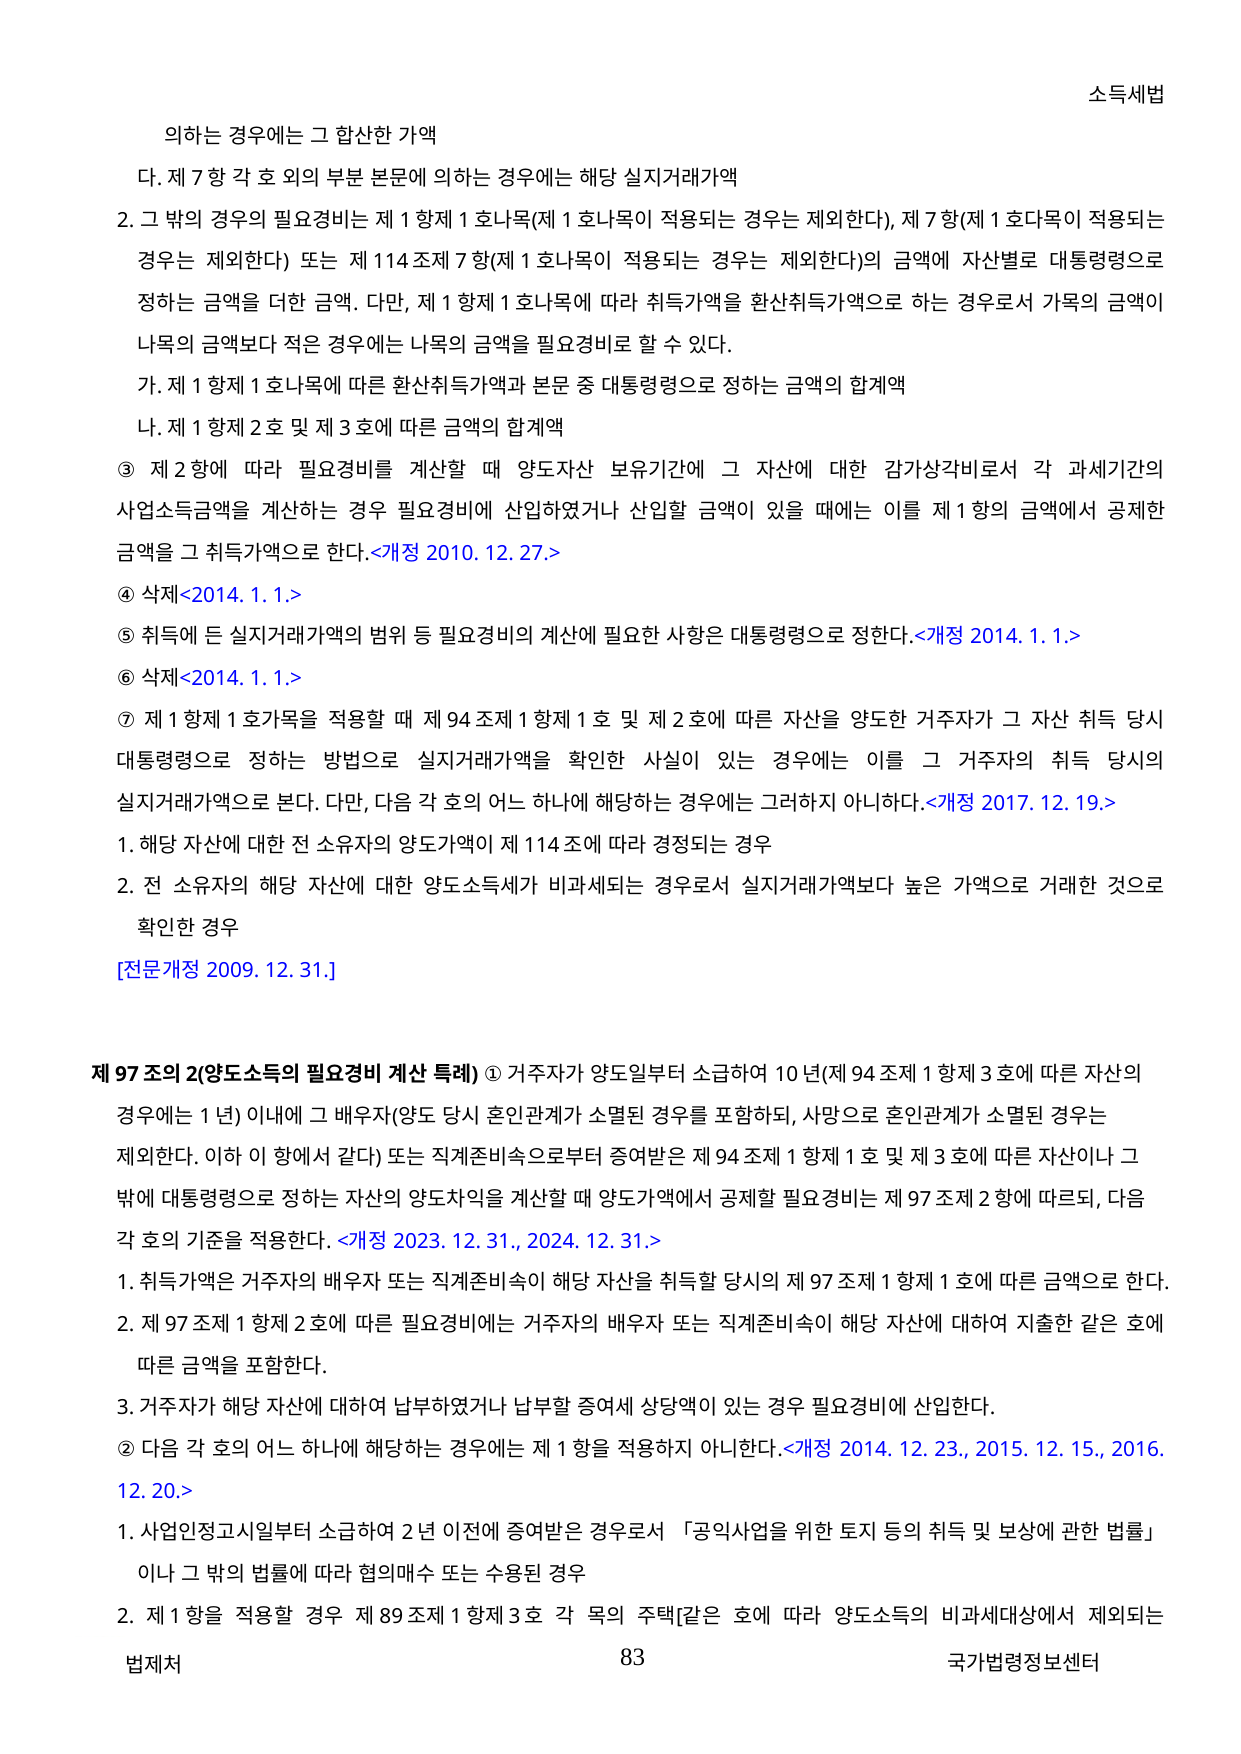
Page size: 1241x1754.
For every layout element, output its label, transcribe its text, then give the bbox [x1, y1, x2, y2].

text 1. 해당 자산에 대한 전 소유자의 양도가액이 제114조에 따라 경정되는 경우 [117, 817, 1165, 858]
text 나. 제1항제2호 및 제3호에 따른 금액의 합계액 [137, 400, 1165, 442]
text ⑥ 삭제<2014. 1. 1.> [117, 650, 1165, 692]
text ⑤ 취득에 든 실지거래가액의 범위 등 필요경비의 계산에 필요한 사항은 대통령령으로 정한다.<개정 2014. 1. 1.> [117, 608, 1165, 650]
text 3. 거주자가 해당 자산에 대하여 납부하였거나 납부할 증여세 상당액이 있는 경우 필요경비에 산입한다. [117, 1379, 1165, 1421]
text 2. 제97조제1항제2호에 따른 필요경비에는 거주자의 배우자 또는 직계존비속이 해당 자산에 대하여 지출한 같은 호에 따른 금액을 포함한다. [117, 1296, 1165, 1379]
text 2. 전 소유자의 해당 자산에 대한 양도소득세가 비과세되는 경우로서 실지거래가액보다 높은 가액으로 거래한 것으로 확인한 경우 [117, 858, 1165, 942]
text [117, 1587, 1165, 1629]
text ⑦ 제1항제1호가목을 적용할 때 제94조제1항제1호 및 제2호에 따른 자산을 양도한 거주자가 그 자산 취득 당시 대통령령으로 정하는 방법으로 실지거래가액을 확인한 사실이 있는 경우에는 이를 그 거주자의 취득 당시의 실지거래가액으로 본다. 다만, 다음 각 호의 어느 하나에 해당하는 경우에는 그러하지 아니하다.<개정 2017. 12. 19.> [117, 692, 1165, 817]
text 1. 취득가액은 거주자의 배우자 또는 직계존비속이 해당 자산을 취득할 당시의 제97조제1항제1호에 따른 금액으로 한다. [117, 1254, 1165, 1296]
text ③ 제2항에 따라 필요경비를 계산할 때 양도자산 보유기간에 그 자산에 대한 감가상각비로서 각 과세기간의 사업소득금액을 계산하는 경우 필요경비에 산입하였거나 산입할 금액이 있을 때에는 이를 제1항의 금액에서 공제한 금액을 그 취득가액으로 한다.<개정 2010. 12. 27.> [117, 442, 1165, 567]
text 2. 그 밖의 경우의 필요경비는 제1항제1호나목(제1호나목이 적용되는 경우는 제외한다), 제7항(제1호다목이 적용되는 경우는 제외한다) 또는 제114조제7항(제1호나목이 적용되는 경우는 제외한다)의 금액에 자산별로 대통령령으로 정하는 금액을 더한 금액. 다만, 제1항제1호나목에 따라 취득가액을 환산취득가액으로 하는 경우로서 가목의 금액이 나목의 금액보다 적은 경우에는 나목의 금액을 필요경비로 할 수 있다. [117, 192, 1165, 358]
text 다. 제7항 각 호 외의 부분 본문에 의하는 경우에는 해당 실지거래가액 [137, 150, 1165, 192]
text 1. 사업인정고시일부터 소급하여 2년 이전에 증여받은 경우로서 「공익사업을 위한 토지 등의 취득 및 보상에 관한 법률」이나 그 밖의 법률에 따라 협의매수 또는 수용된 경우 [117, 1504, 1165, 1587]
text 제97조의2(양도소득의 필요경비 계산 특례) ① 거주자가 양도일부터 소급하여 10년(제94조제1항제3호에 따른 자산의 경우에는 1년) 이내에 그 배우자(양도 당시 혼인관계가 소멸된 경우를 포함하되, 사망으로 혼인관계가 소멸된 경우는 제외한다. 이하 이 항에서 같다) 또는 직계존비속으로부터 증여받은 제94조제1항제1호 및 제3호에 따른 자산이나 그 밖에 대통령령으로 정하는 자산의 양도차익을 계산할 때 양도가액에서 공제할 필요경비는 제97조제2항에 따르되, 다음 각 호의 기준을 적용한다. <개정 2023. 12. 31., 2024. 12. 31.> [92, 1046, 1165, 1254]
text ④ 삭제<2014. 1. 1.> [117, 567, 1165, 608]
text ② 다음 각 호의 어느 하나에 해당하는 경우에는 제1항을 적용하지 아니한다.<개정 2014. 12. 23., 2015. 12. 15., 2016. 12. 20.> [117, 1421, 1165, 1504]
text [137, 108, 1165, 150]
text 가. 제1항제1호나목에 따른 환산취득가액과 본문 중 대통령령으로 정하는 금액의 합계액 [137, 358, 1165, 400]
text [전문개정 2009. 12. 31.] [117, 942, 1165, 983]
